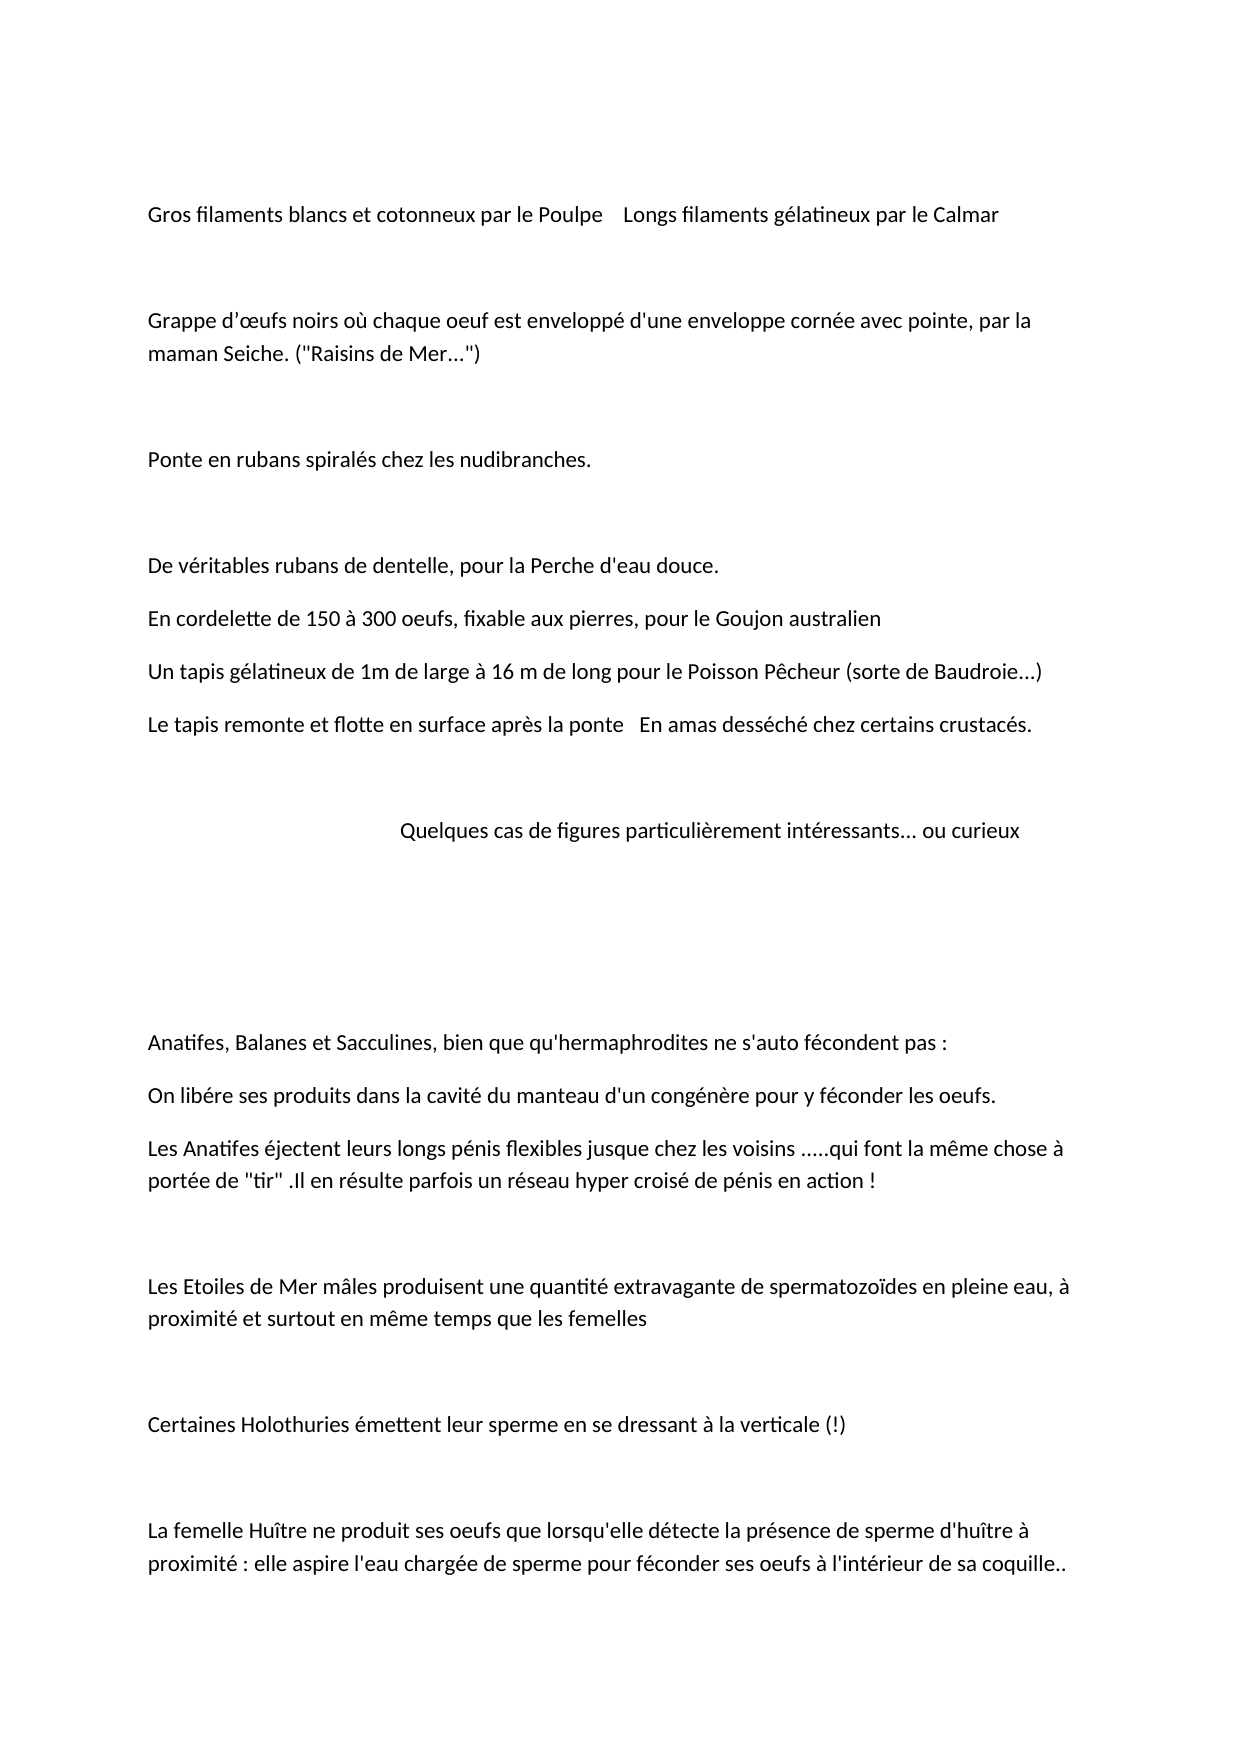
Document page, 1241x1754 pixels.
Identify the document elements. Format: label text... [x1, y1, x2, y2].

text Certaines Holothuries émettent leur sperme en se dressant à la verticale (!) [148, 1411, 1093, 1439]
text Grappe d’œufs noirs où chaque oeuf est enveloppé d'une enveloppe cornée avec pointe, par la maman Seiche. ("Raisins de Mer...") [148, 307, 1093, 367]
text Quelques cas de figures particulièrement intéressants... ou curieux [148, 816, 1093, 844]
text La femelle Huître ne produit ses oeufs que lorsqu'elle détecte la présence de sperme d'huître à proximité : elle aspire l'eau chargée de sperme pour féconder ses oeufs à l'intérieur de sa coquille.. [148, 1517, 1093, 1577]
text Ponte en rubans spiralés chez les nudibranches. [148, 445, 1093, 473]
text Les Anatifes éjectent leurs longs pénis flexibles jusque chez les voisins .....qui font la même chose à portée de "tir" .Il en résulte parfois un réseau hyper croisé de pénis en action ! [148, 1134, 1093, 1194]
text Les Etoiles de Mer mâles produisent une quantité extravagante de spermatozoïdes en pleine eau, à proximité et surtout en même temps que les femelles [148, 1272, 1093, 1333]
text Gros filaments blancs et cotonneux par le Poulpe Longs filaments gélatineux par le Calmar [148, 201, 1093, 229]
text De véritables rubans de dentelle, pour la Perche d'eau douce. [148, 551, 1093, 579]
text Le tapis remonte et flotte en surface après la ponte En amas desséché chez certains crustacés. [148, 710, 1093, 738]
text Un tapis gélatineux de 1m de large à 16 m de long pour le Poisson Pêcheur (sorte de Baudroie...) [148, 657, 1093, 685]
text Anatifes, Balanes et Sacculines, bien que qu'hermaphrodites ne s'auto fécondent pas : [148, 1028, 1093, 1056]
text En cordelette de 150 à 300 oeufs, fixable aux pierres, pour le Goujon australien [148, 604, 1093, 632]
text On libére ses produits dans la cavité du manteau d'un congénère pour y féconder les oeufs. [148, 1081, 1093, 1109]
